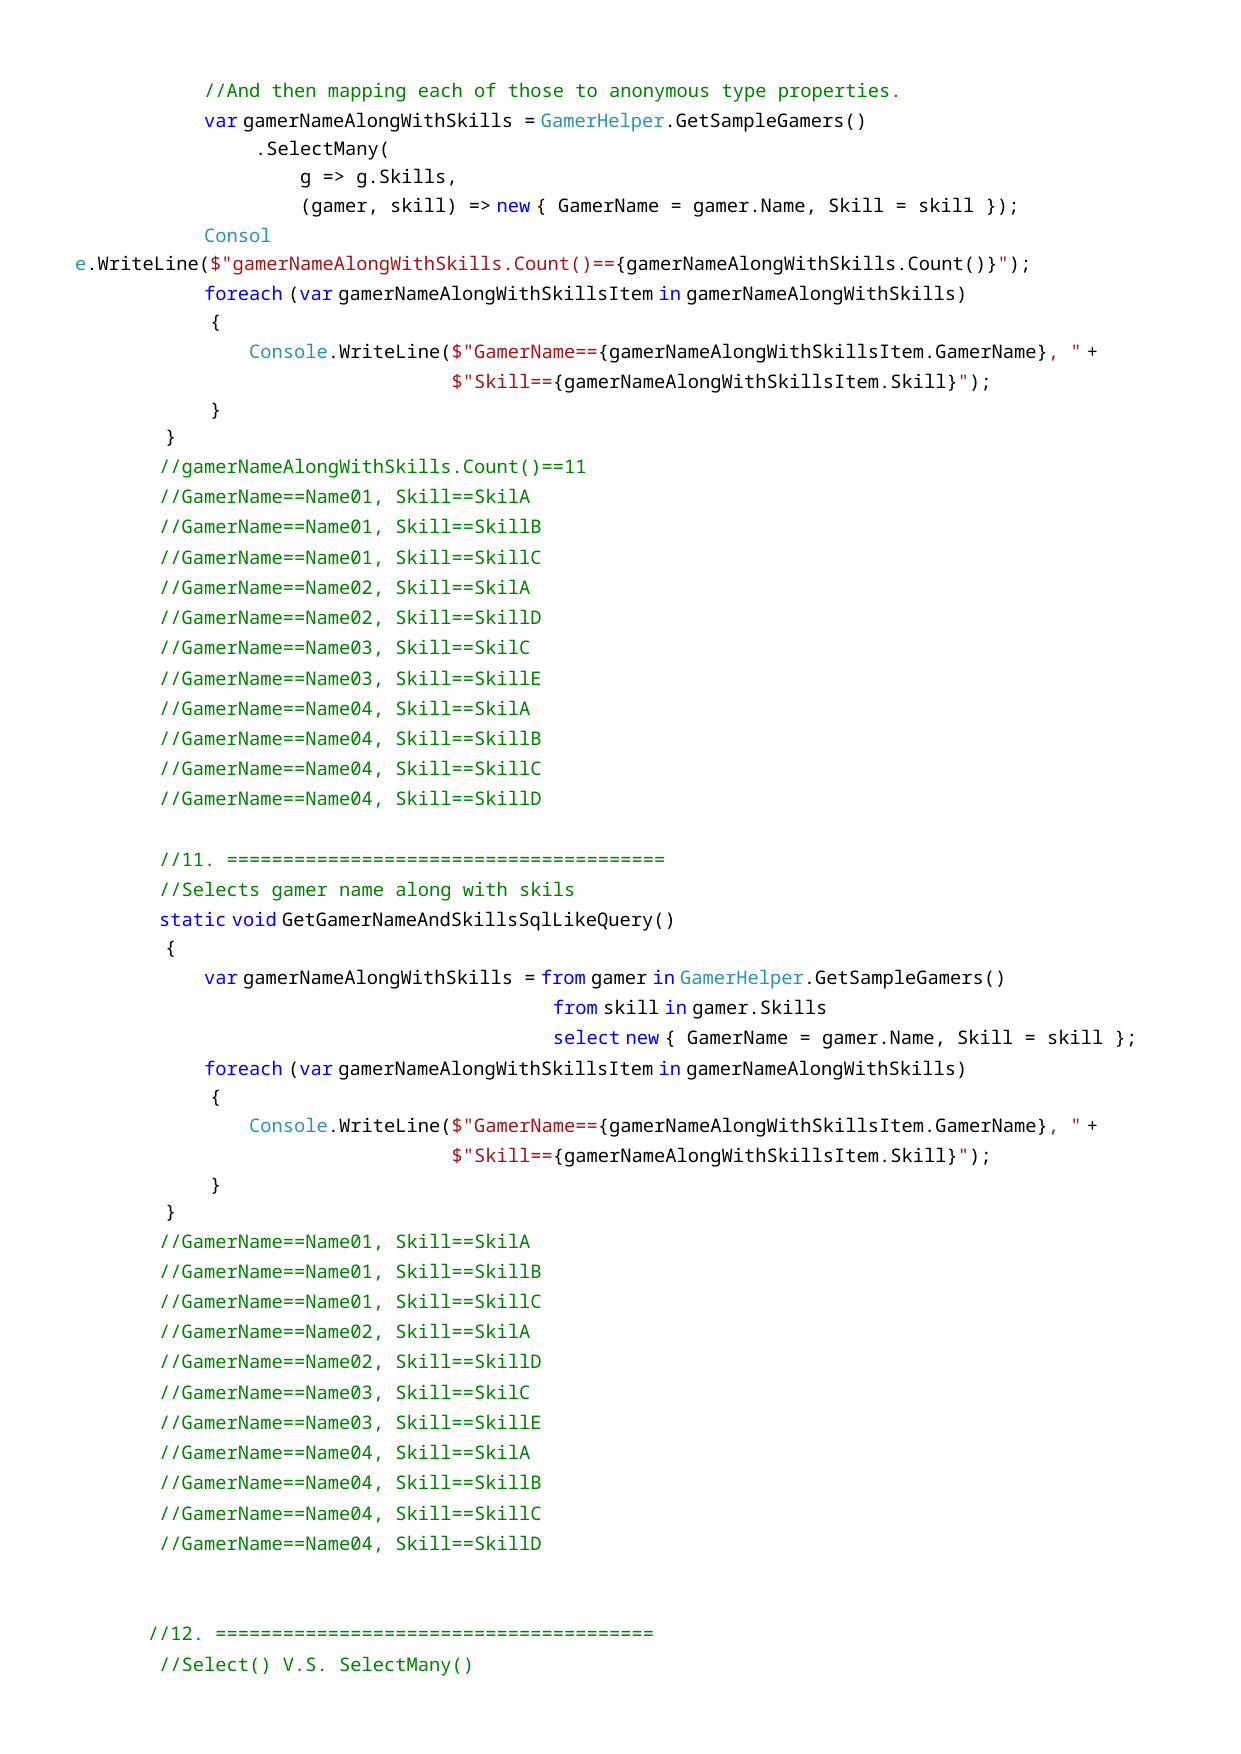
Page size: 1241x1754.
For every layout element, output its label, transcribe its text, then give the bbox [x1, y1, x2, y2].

text Console.WriteLine($"GamerName=={gamerNameAlongWithSkillsItem.GamerName}, " + [75, 336, 1165, 364]
text //Selects gamer name along with skils [75, 874, 1165, 902]
text //GamerName==Name04, Skill==SkilA [75, 693, 1165, 721]
text //Select() V.S. SelectMany() [75, 1649, 1165, 1677]
text { [75, 934, 1165, 960]
text //GamerName==Name01, Skill==SkillC [75, 542, 1165, 570]
text //GamerName==Name02, Skill==SkillD [75, 1347, 1165, 1375]
text $"Skill=={gamerNameAlongWithSkillsItem.Skill}"); [75, 1141, 1165, 1169]
text //GamerName==Name02, Skill==SkilA [75, 572, 1165, 600]
text //GamerName==Name03, Skill==SkillE [75, 663, 1165, 691]
text //GamerName==Name01, Skill==SkillB [75, 512, 1165, 540]
text //GamerName==Name02, Skill==SkilA [75, 1316, 1165, 1344]
text //GamerName==Name04, Skill==SkillB [75, 723, 1165, 751]
text var gamerNameAlongWithSkills = from gamer in GamerHelper.GetSampleGamers() [75, 962, 1165, 990]
text //GamerName==Name04, Skill==SkillC [75, 753, 1165, 781]
text $"Skill=={gamerNameAlongWithSkillsItem.Skill}"); [75, 366, 1165, 394]
text //GamerName==Name01, Skill==SkillC [75, 1286, 1165, 1314]
text Console.WriteLine($"gamerNameAlongWithSkills.Count()=={gamerNameAlongWithSkills.Count()}"); [75, 221, 1165, 276]
text } [75, 1198, 1165, 1224]
text //11. ======================================= [75, 844, 1165, 872]
text select new { GamerName = gamer.Name, Skill = skill }; [75, 1022, 1165, 1051]
text foreach (var gamerNameAlongWithSkillsItem in gamerNameAlongWithSkills) [75, 278, 1165, 306]
text //gamerNameAlongWithSkills.Count()==11 [75, 451, 1165, 479]
text .SelectMany( [75, 135, 1165, 161]
text //GamerName==Name04, Skill==SkillB [75, 1467, 1165, 1496]
text from skill in gamer.Skills [75, 992, 1165, 1020]
text //GamerName==Name01, Skill==SkilA [75, 1226, 1165, 1254]
text //GamerName==Name04, Skill==SkillD [75, 783, 1165, 812]
text //GamerName==Name03, Skill==SkilC [75, 632, 1165, 661]
text var gamerNameAlongWithSkills = GamerHelper.GetSampleGamers() [75, 105, 1165, 133]
text Console.WriteLine($"GamerName=={gamerNameAlongWithSkillsItem.GamerName}, " + [75, 1110, 1165, 1138]
text //GamerName==Name01, Skill==SkillB [75, 1256, 1165, 1284]
text { [75, 1083, 1165, 1108]
text } [75, 1171, 1165, 1196]
text //GamerName==Name02, Skill==SkillD [75, 602, 1165, 630]
text //GamerName==Name04, Skill==SkillC [75, 1498, 1165, 1526]
text (gamer, skill) => new { GamerName = gamer.Name, Skill = skill }); [75, 190, 1165, 218]
text g => g.Skills, [75, 163, 1165, 188]
text static void GetGamerNameAndSkillsSqlLikeQuery() [75, 904, 1165, 932]
text } [75, 424, 1165, 449]
text //And then mapping each of those to anonymous type properties. [75, 75, 1165, 103]
text } [75, 396, 1165, 422]
text //GamerName==Name03, Skill==SkillE [75, 1407, 1165, 1435]
text { [75, 308, 1165, 334]
text //GamerName==Name01, Skill==SkilA [75, 481, 1165, 509]
text //GamerName==Name04, Skill==SkilA [75, 1437, 1165, 1465]
text //12. ======================================= [75, 1618, 1165, 1647]
text //GamerName==Name04, Skill==SkillD [75, 1528, 1165, 1556]
text foreach (var gamerNameAlongWithSkillsItem in gamerNameAlongWithSkills) [75, 1053, 1165, 1081]
text //GamerName==Name03, Skill==SkilC [75, 1377, 1165, 1405]
